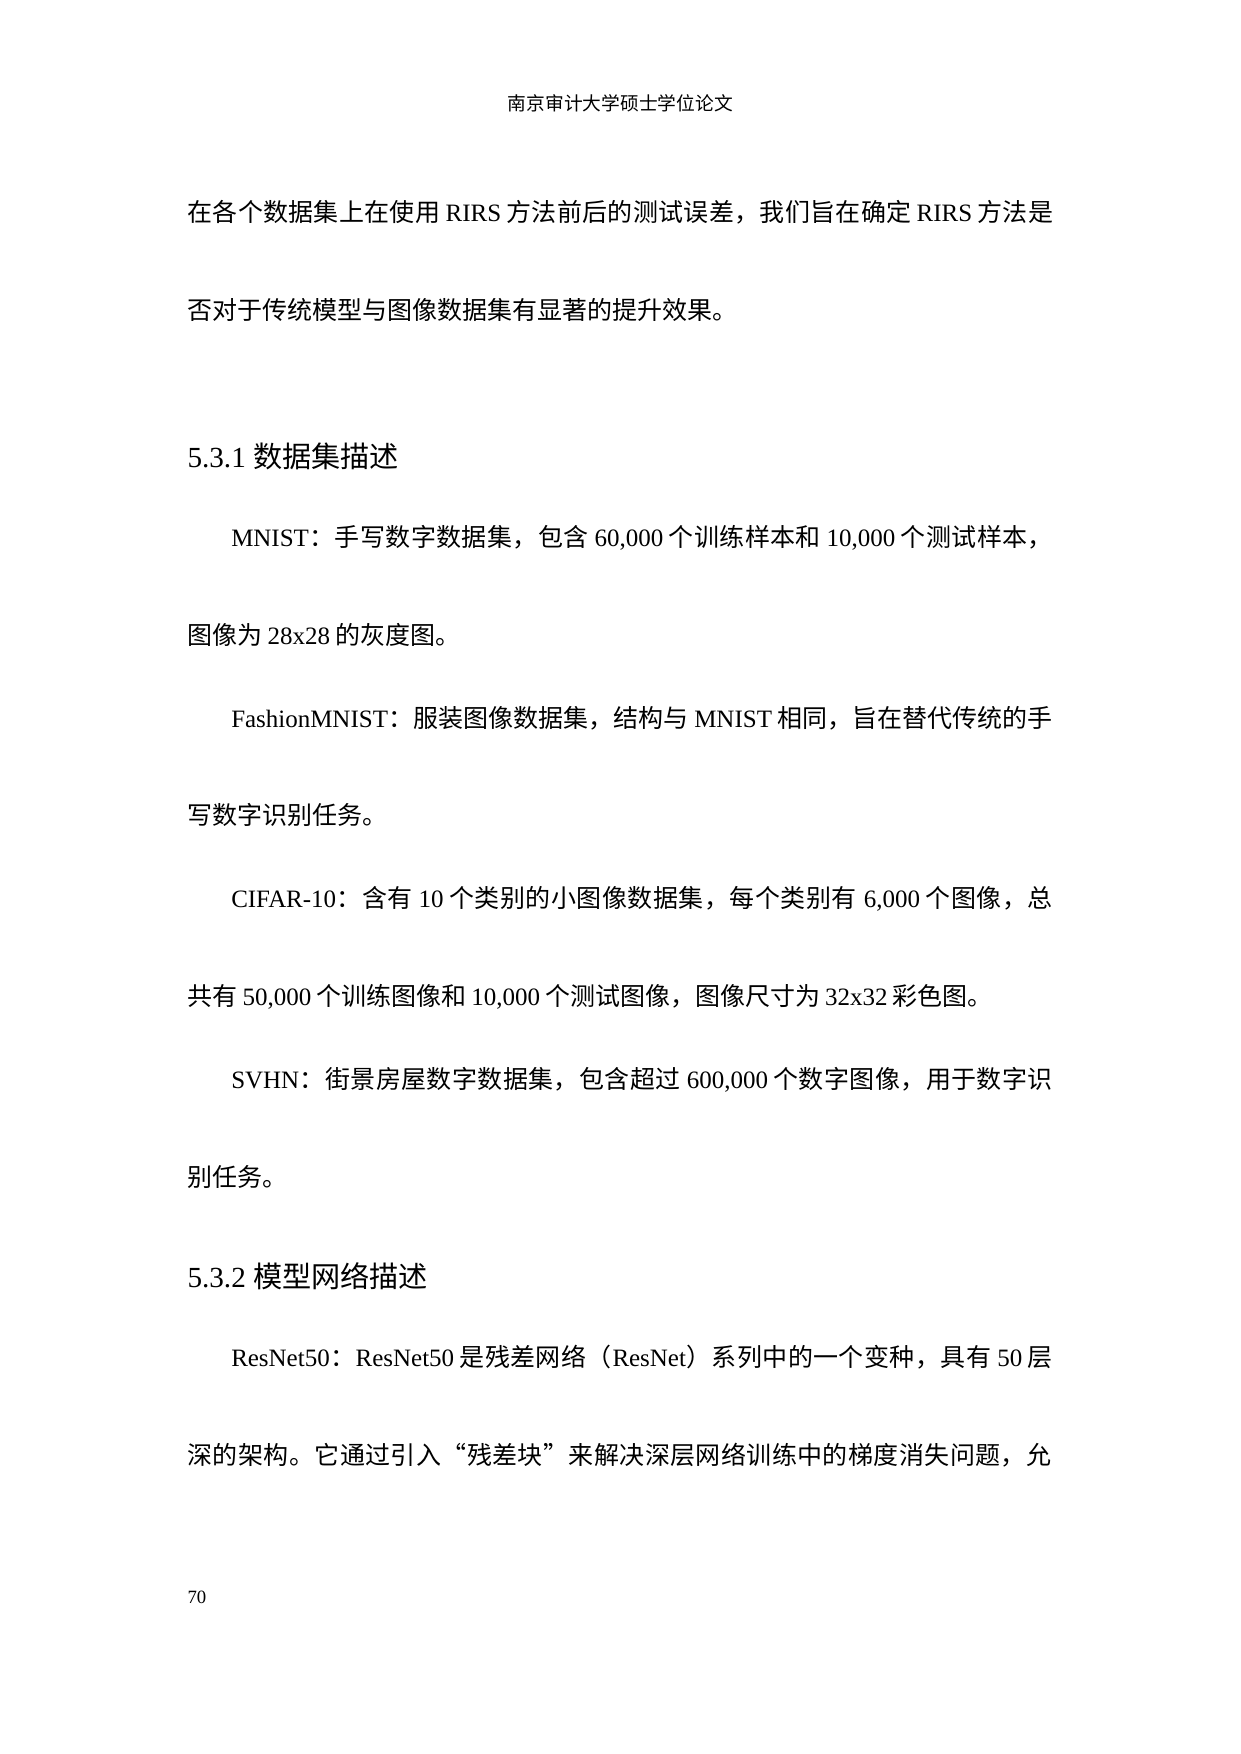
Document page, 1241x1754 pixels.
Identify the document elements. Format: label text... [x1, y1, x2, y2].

text CIFAR-10：含有10个类别的小图像数据集，每个类别有6,000个图像，总共有50,000个训练图像和10,000个测试图像，图像尺寸为32x32彩色图。 [187, 864, 1053, 1027]
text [187, 1323, 1053, 1486]
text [187, 178, 1053, 341]
subtitle 5.3.2 模型网络描述 [187, 1242, 1053, 1307]
text FashionMNIST：服装图像数据集，结构与MNIST相同，旨在替代传统的手写数字识别任务。 [187, 684, 1053, 846]
subtitle 5.3.1 数据集描述 [187, 422, 1053, 487]
text SVHN：街景房屋数字数据集，包含超过600,000个数字图像，用于数字识别任务。 [187, 1045, 1053, 1208]
text MNIST：手写数字数据集，包含60,000个训练样本和10,000个测试样本，图像为28x28的灰度图。 [187, 503, 1053, 666]
